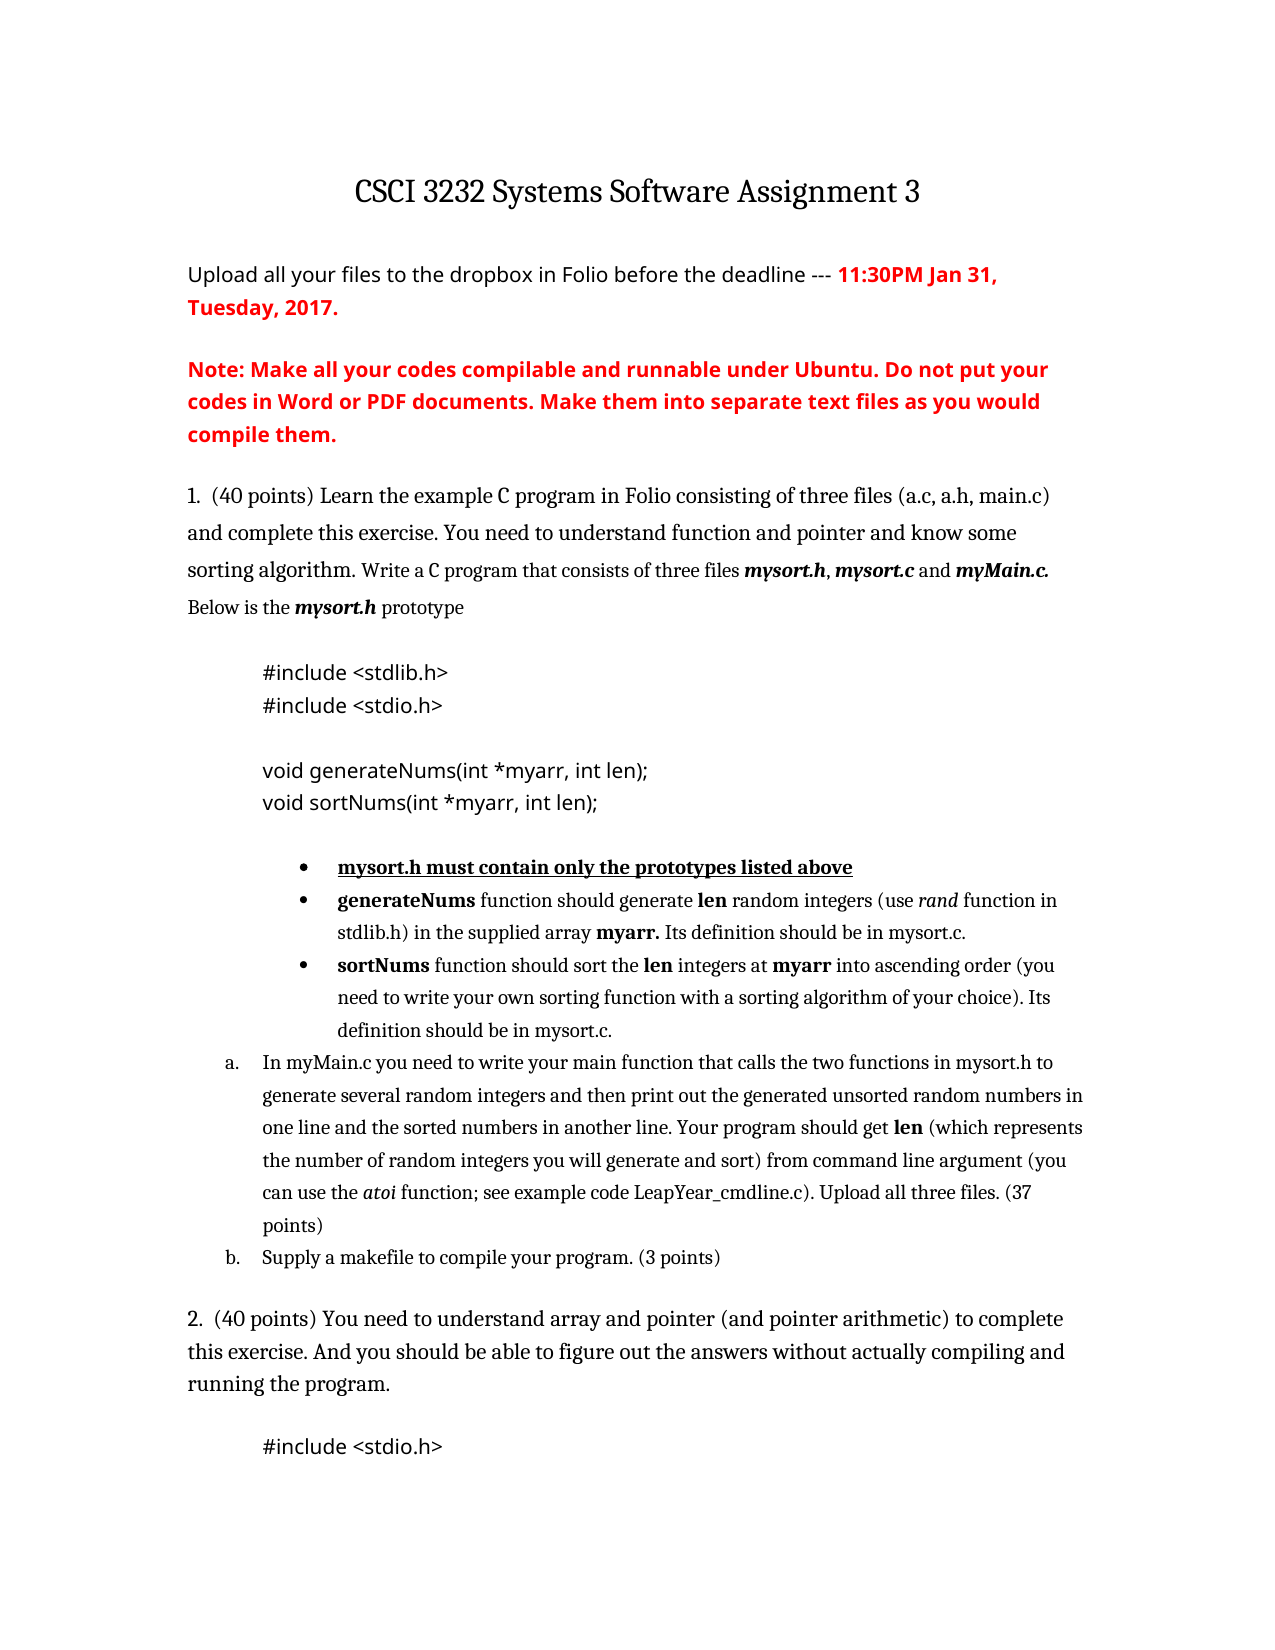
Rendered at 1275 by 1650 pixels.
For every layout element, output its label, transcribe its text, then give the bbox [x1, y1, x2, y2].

text Note: Make all your codes compilable and runnable under Ubuntu. Do not put your codes in Word or PDF documents. Make them into separate text files as you would compile them. [187, 353, 1087, 450]
text #include <stdio.h> [219, 1430, 1087, 1462]
list sortNums function should sort the len integers at myarr into ascending order (you need to write your own sorting function with a sorting algorithm of your choice). Its definition should be in mysort.c. [300, 949, 1087, 1047]
list void generateNums(int *myarr, int len); [262, 754, 1087, 787]
list generateNums function should generate len random integers (use rand function in stdlib.h) in the supplied array myarr. Its definition should be in mysort.c. [300, 884, 1087, 949]
list #include <stdio.h> [262, 689, 1087, 722]
list mysort.h must contain only the prototypes listed above [300, 852, 1087, 884]
list Supply a makefile to compile your program. (3 points) [225, 1242, 1087, 1274]
text 1. (40 points) Learn the example C program in Folio consisting of three files (a.c, a.h, main.c) and complete this exercise. You need to understand function and pointer and know some sorting algorithm. Write a C program that consists of three files mysort.h, mysort.c and myMain.c. Below is the mysort.h prototype [187, 479, 1087, 624]
list #include <stdlib.h> [262, 657, 1087, 689]
text 2. (40 points) You need to understand array and pointer (and pointer arithmetic) to complete this exercise. And you should be able to figure out the answers without actually compiling and running the program. [187, 1303, 1087, 1401]
text Upload all your files to the dropbox in Folio before the deadline --- 11:30PM Jan 31, Tuesday, 2017. [187, 259, 1087, 324]
text CSCI 3232 Systems Software Assignment 3 [187, 159, 1087, 224]
list In myMain.c you need to write your main function that calls the two functions in mysort.h to generate several random integers and then print out the generated unsorted random numbers in one line and the sorted numbers in another line. Your program should get len (which represents the number of random integers you will generate and sort) from command line argument (you can use the atoi function; see example code LeapYear_cmdline.c). Upload all three files. (37 points) [225, 1047, 1087, 1242]
list void sortNums(int *myarr, int len); [262, 787, 1087, 819]
